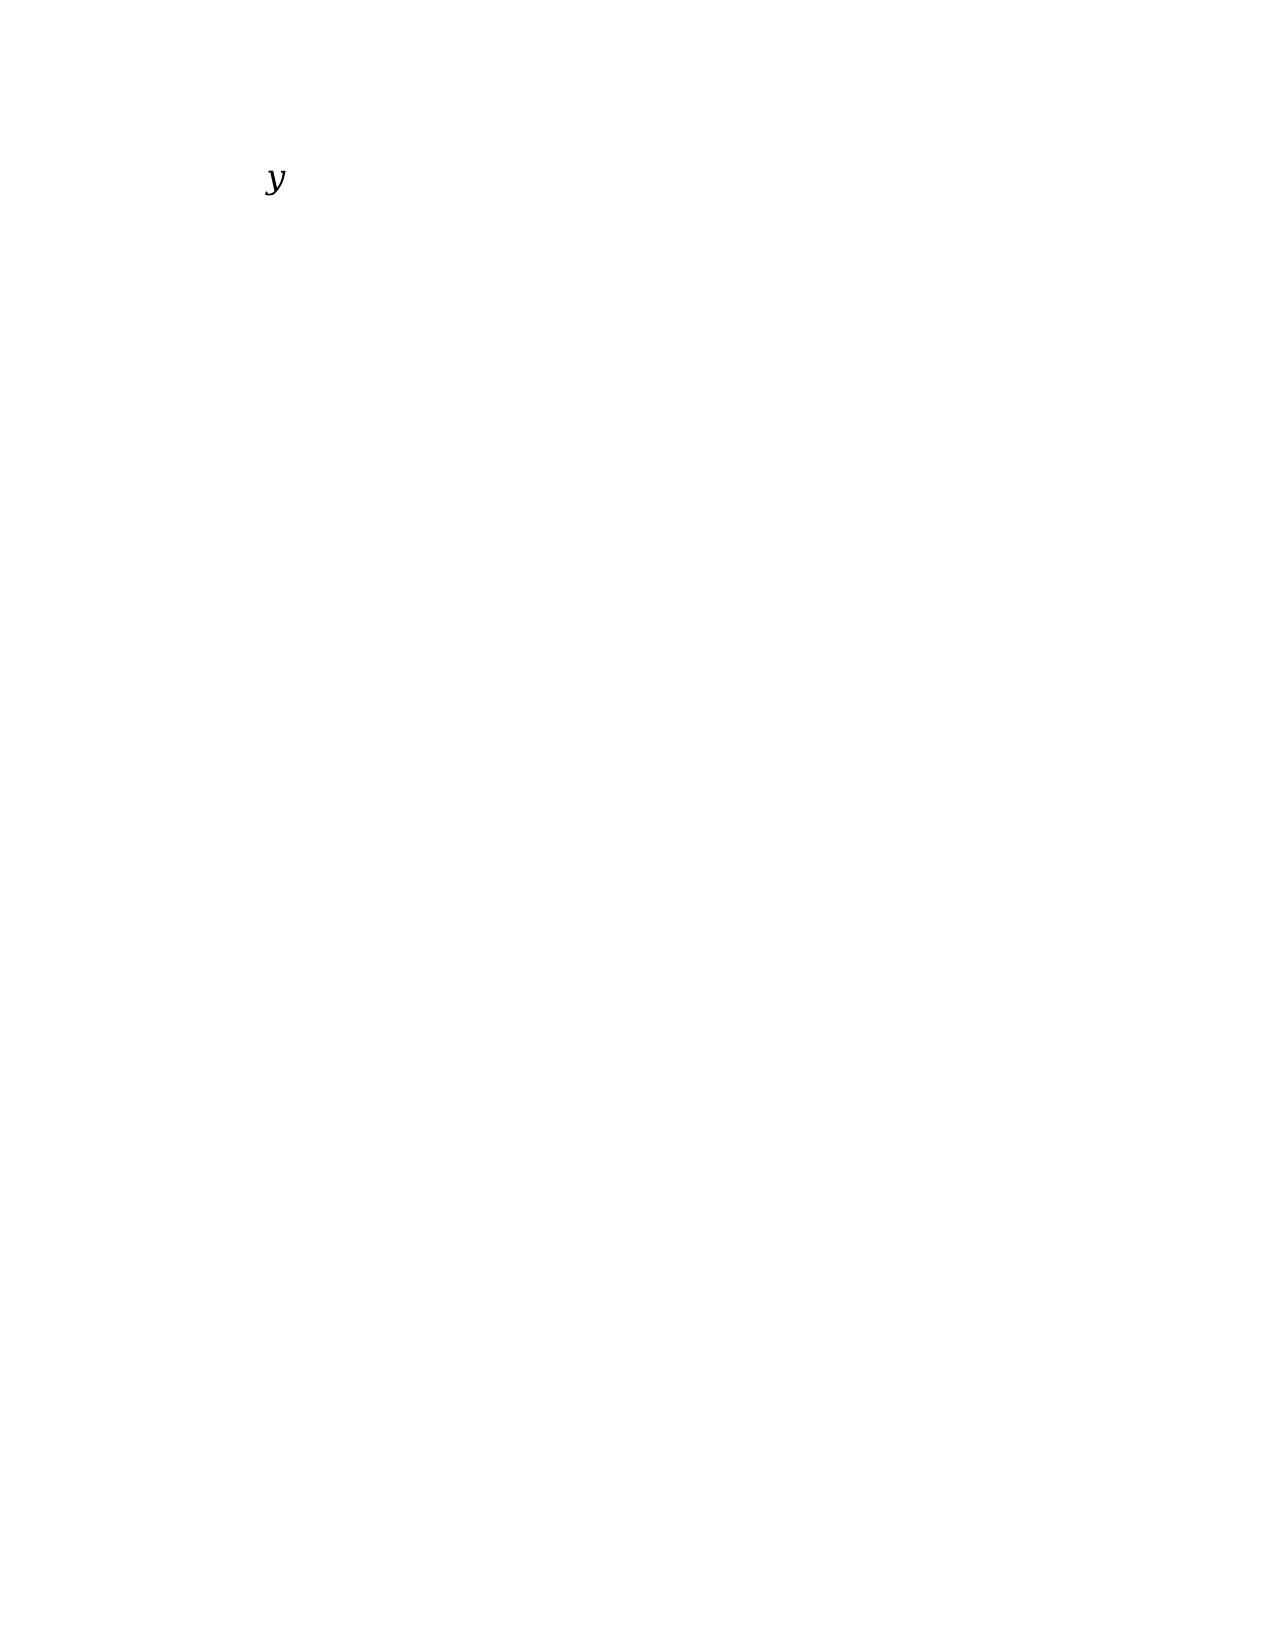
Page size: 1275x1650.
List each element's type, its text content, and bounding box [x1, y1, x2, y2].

text 𝑦 [262, 156, 478, 196]
